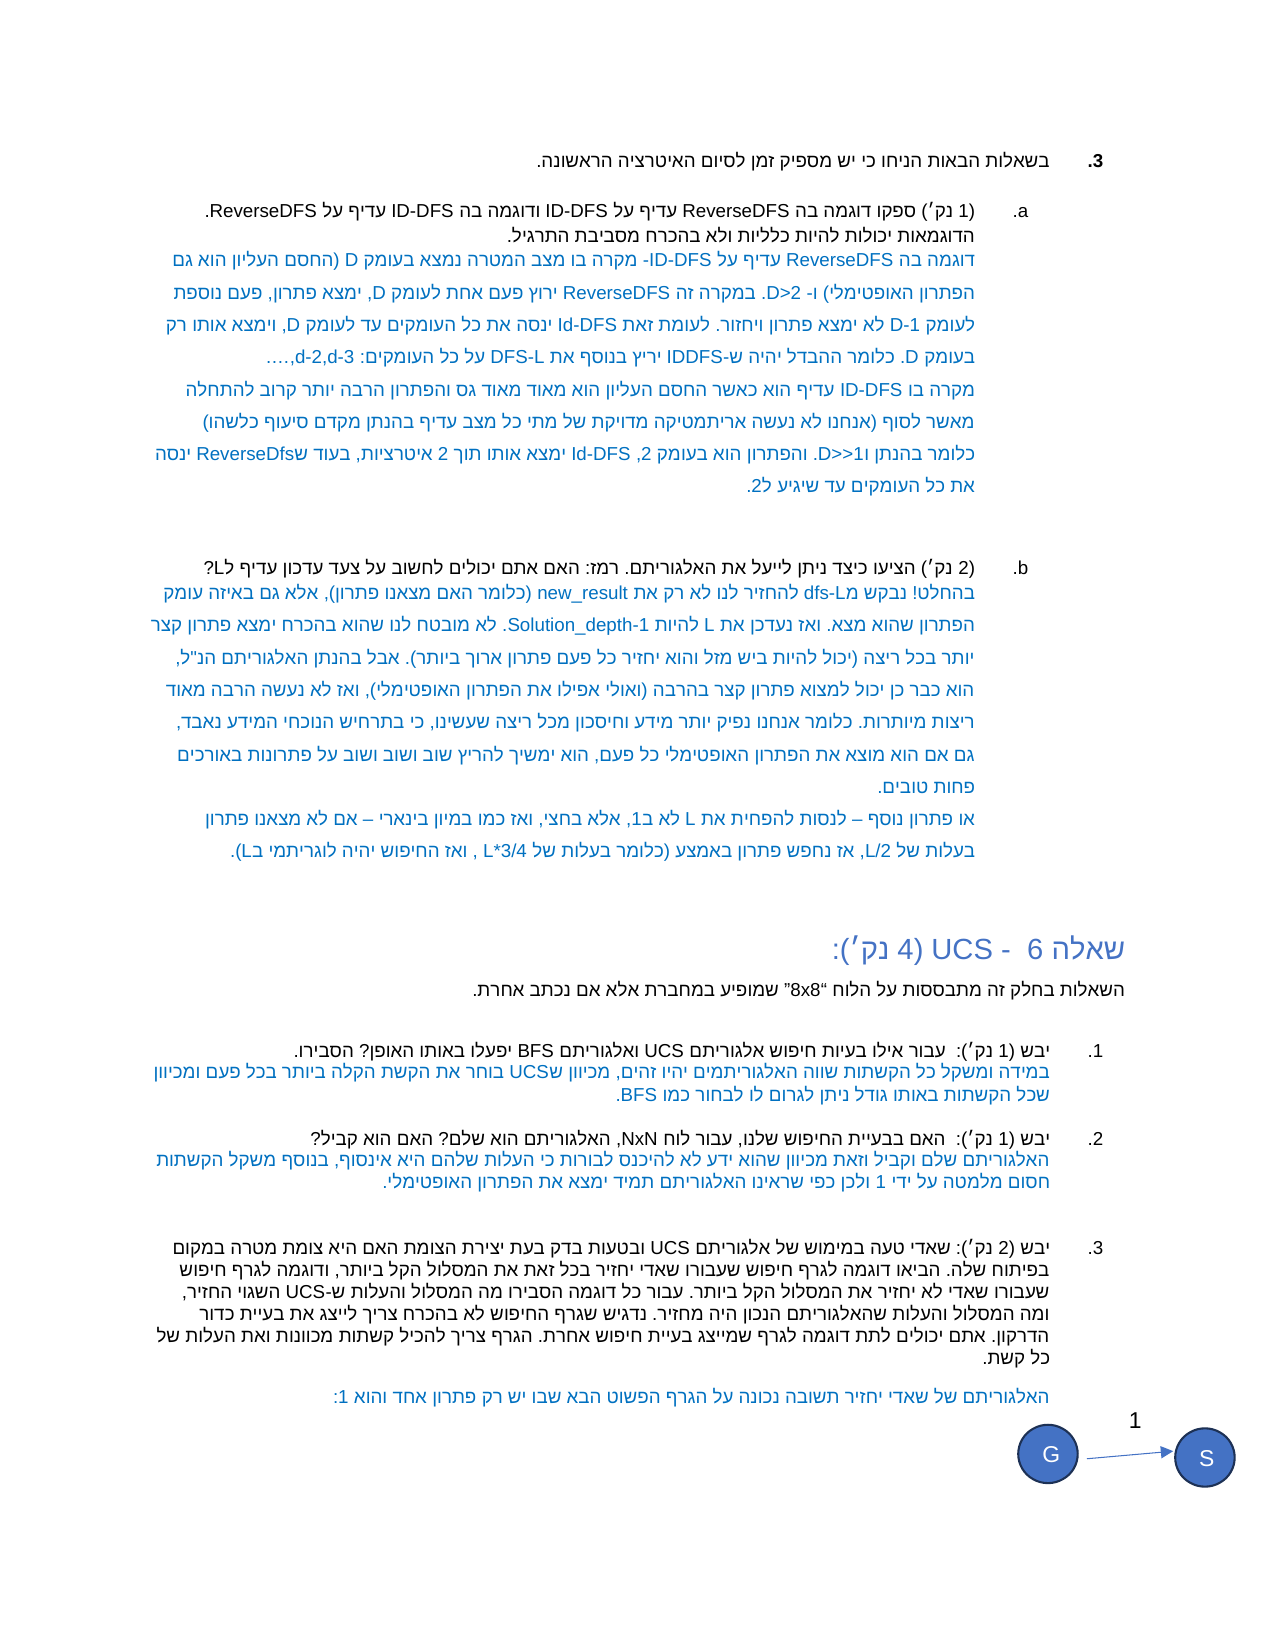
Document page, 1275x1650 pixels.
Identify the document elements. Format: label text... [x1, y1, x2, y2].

list (1 נק׳) ספקו דוגמה בה ReverseDFS עדיף על ID-DFS ודוגמה בה ID-DFS עדיף על ReverseDFS. הדוגמאות יכולות להיות כלליות ולא בהכרח מסביבת התרגיל. [150, 199, 1012, 246]
list יבש (1 נק׳): עבור אילו בעיות חיפוש אלגוריתם UCS ואלגוריתם BFS יפעלו באותו האופן? הסבירו. [150, 1039, 1087, 1061]
list האלגוריתם שלם וקביל וזאת מכיוון שהוא ידע לא להיכנס לבורות כי העלות שלהם היא אינסוף, בנוסף משקל הקשתות חסום מלמטה על ידי 1 ולכן כפי שראינו האלגוריתם תמיד ימצא את הפתרון האופטימלי. [150, 1149, 1050, 1193]
list במידה ומשקל כל הקשתות שווה האלגוריתמים יהיו זהים, מכיוון שUCS בוחר את הקשת הקלה ביותר בכל פעם ומכיוון שכל הקשתות באותו גודל ניתן לגרום לו לבחור כמו BFS. [150, 1061, 1050, 1105]
text האלגוריתם של שאדי יחזיר תשובה נכונה על הגרף הפשוט הבא שבו יש רק פתרון אחד והוא 1: [150, 1386, 1050, 1407]
list בהחלט! נבקש מdfs-L להחזיר לנו לא רק את new_result (כלומר האם מצאנו פתרון), אלא גם באיזה עומק הפתרון שהוא מצא. ואז נעדכן את L להיות Solution_depth-1. לא מובטח לנו שהוא בהכרח ימצא פתרון קצר יותר בכל ריצה (יכול להיות ביש מזל והוא יחזיר כל פעם פתרון ארוך ביותר). אבל בהנתן האלגוריתם הנ"ל, הוא כבר כן יכול למצוא פתרון קצר בהרבה (ואולי אפילו את הפתרון האופטימלי), ואז לא נעשה הרבה מאוד ריצות מיותרות. כלומר אנחנו נפיק יותר מידע וחיסכון מכל ריצה שעשינו, כי בתרחיש הנוכחי המידע נאבד, גם אם הוא מוצא את הפתרון האופטימלי כל פעם, הוא ימשיך להריץ שוב ושוב ושוב על פתרונות באורכים פחות טובים. או פתרון נוסף – לנסות להפחית את L לא ב1, אלא בחצי, ואז כמו במיון בינארי – אם לא מצאנו פתרון בעלות של L/2, אז נחפש פתרון באמצע (כלומר בעלות של L*3/4 , ואז החיפוש יהיה לוגריתמי בL). [150, 582, 975, 862]
list יבש (2 נק׳): שאדי טעה במימוש של אלגוריתם UCS ובטעות בדק בעת יצירת הצומת האם היא צומת מטרה במקום בפיתוח שלה. הביאו דוגמה לגרף חיפוש שעבורו שאדי יחזיר בכל זאת את המסלול הקל ביותר, ודוגמה לגרף חיפוש שעבורו שאדי לא יחזיר את המסלול הקל ביותר. עבור כל דוגמה הסבירו מה המסלול והעלות ש-UCS השגוי החזיר, ומה המסלול והעלות שהאלגוריתם הנכון היה מחזיר. נדגיש שגרף החיפוש לא בהכרח צריך לייצג את בעיית כדור הדרקון. אתם יכולים לתת דוגמה לגרף שמייצג בעיית חיפוש אחרת. הגרף צריך להכיל קשתות מכוונות ואת העלות של כל קשת. [150, 1237, 1087, 1369]
list (2 נק׳) הציעו כיצד ניתן לייעל את האלגוריתם. רמז: האם אתם יכולים לחשוב על צעד עדכון עדיף לL? [150, 557, 1012, 579]
list בשאלות הבאות הניחו כי יש מספיק זמן לסיום האיטרציה הראשונה. [150, 150, 1087, 172]
text השאלות בחלק זה מתבססות על הלוח “8x8” שמופיע במחברת אלא אם נכתב אחרת. [150, 979, 1125, 1000]
subtitle שאלה 6 - UCS (4 נק׳): [150, 932, 1125, 965]
list יבש (1 נק׳): האם בבעיית החיפוש שלנו, עבור לוח NxN, האלגוריתם הוא שלם? האם הוא קביל? [150, 1127, 1087, 1149]
list דוגמה בה ReverseDFS עדיף על ID-DFS- מקרה בו מצב המטרה נמצא בעומק D (החסם העליון הוא גם הפתרון האופטימלי) ו- D>2. במקרה זה ReverseDFS ירוץ פעם אחת לעומק D, ימצא פתרון, פעם נוספת לעומק D-1 לא ימצא פתרון ויחזור. לעומת זאת Id-DFS ינסה את כל העומקים עד לעומק D, וימצא אותו רק בעומק D. כלומר ההבדל יהיה ש-IDDFS יריץ בנוסף את DFS-L על כל העומקים: d-2,d-3,…. מקרה בו ID-DFS עדיף הוא כאשר החסם העליון הוא מאוד מאוד גס והפתרון הרבה יותר קרוב להתחלה מאשר לסוף (אנחנו לא נעשה אריתמטיקה מדויקת של מתי כל מצב עדיף בהנתן מקדם סיעוף כלשהו) כלומר בהנתן וD>>1. והפתרון הוא בעומק 2, Id-DFS ימצא אותו תוך 2 איטרציות, בעוד שReverseDfs ינסה את כל העומקים עד שיגיע ל2. [150, 249, 975, 497]
